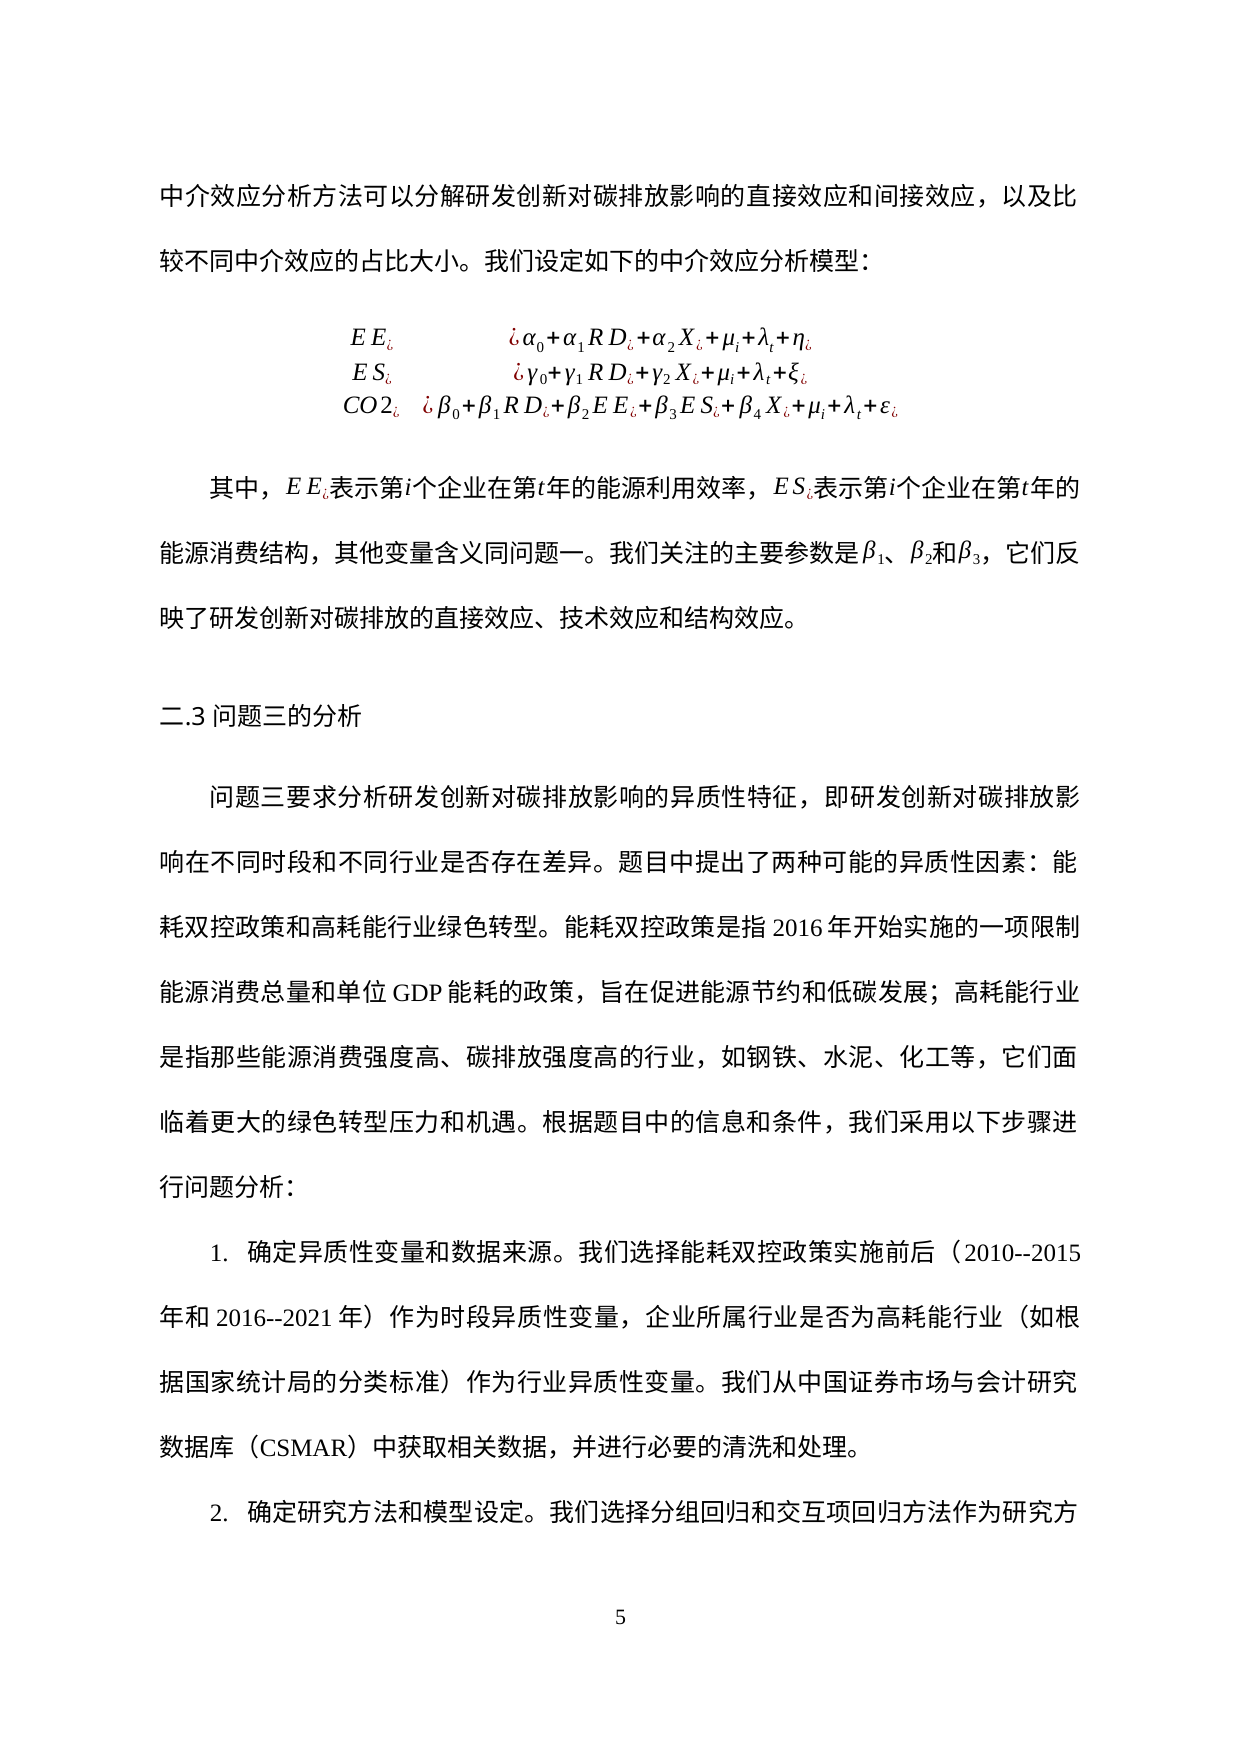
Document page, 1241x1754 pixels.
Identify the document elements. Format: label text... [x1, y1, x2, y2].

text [159, 162, 1081, 292]
text 问题三要求分析研发创新对碳排放影响的异质性特征，即研发创新对碳排放影响在不同时段和不同行业是否存在差异。题目中提出了两种可能的异质性因素：能耗双控政策和高耗能行业绿色转型。能耗双控政策是指2016年开始实施的一项限制能源消费总量和单位GDP能耗的政策，旨在促进能源节约和低碳发展；高耗能行业是指那些能源消费强度高、碳排放强度高的行业，如钢铁、水泥、化工等，它们面临着更大的绿色转型压力和机遇。根据题目中的信息和条件，我们采用以下步骤进行问题分析： [159, 763, 1081, 1218]
text 其中，表示第个企业在第年的能源利用效率，表示第个企业在第年的能源消费结构，其他变量含义同问题一。我们关注的主要参数是、和，它们反映了研发创新对碳排放的直接效应、技术效应和结构效应。 [159, 454, 1081, 649]
subtitle 问题三的分析 [159, 682, 1081, 747]
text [159, 1478, 1081, 1543]
text 1. 确定异质性变量和数据来源。我们选择能耗双控政策实施前后（2010--2015年和2016--2021年）作为时段异质性变量，企业所属行业是否为高耗能行业（如根据国家统计局的分类标准）作为行业异质性变量。我们从中国证券市场与会计研究数据库（CSMAR）中获取相关数据，并进行必要的清洗和处理。 [159, 1218, 1081, 1478]
